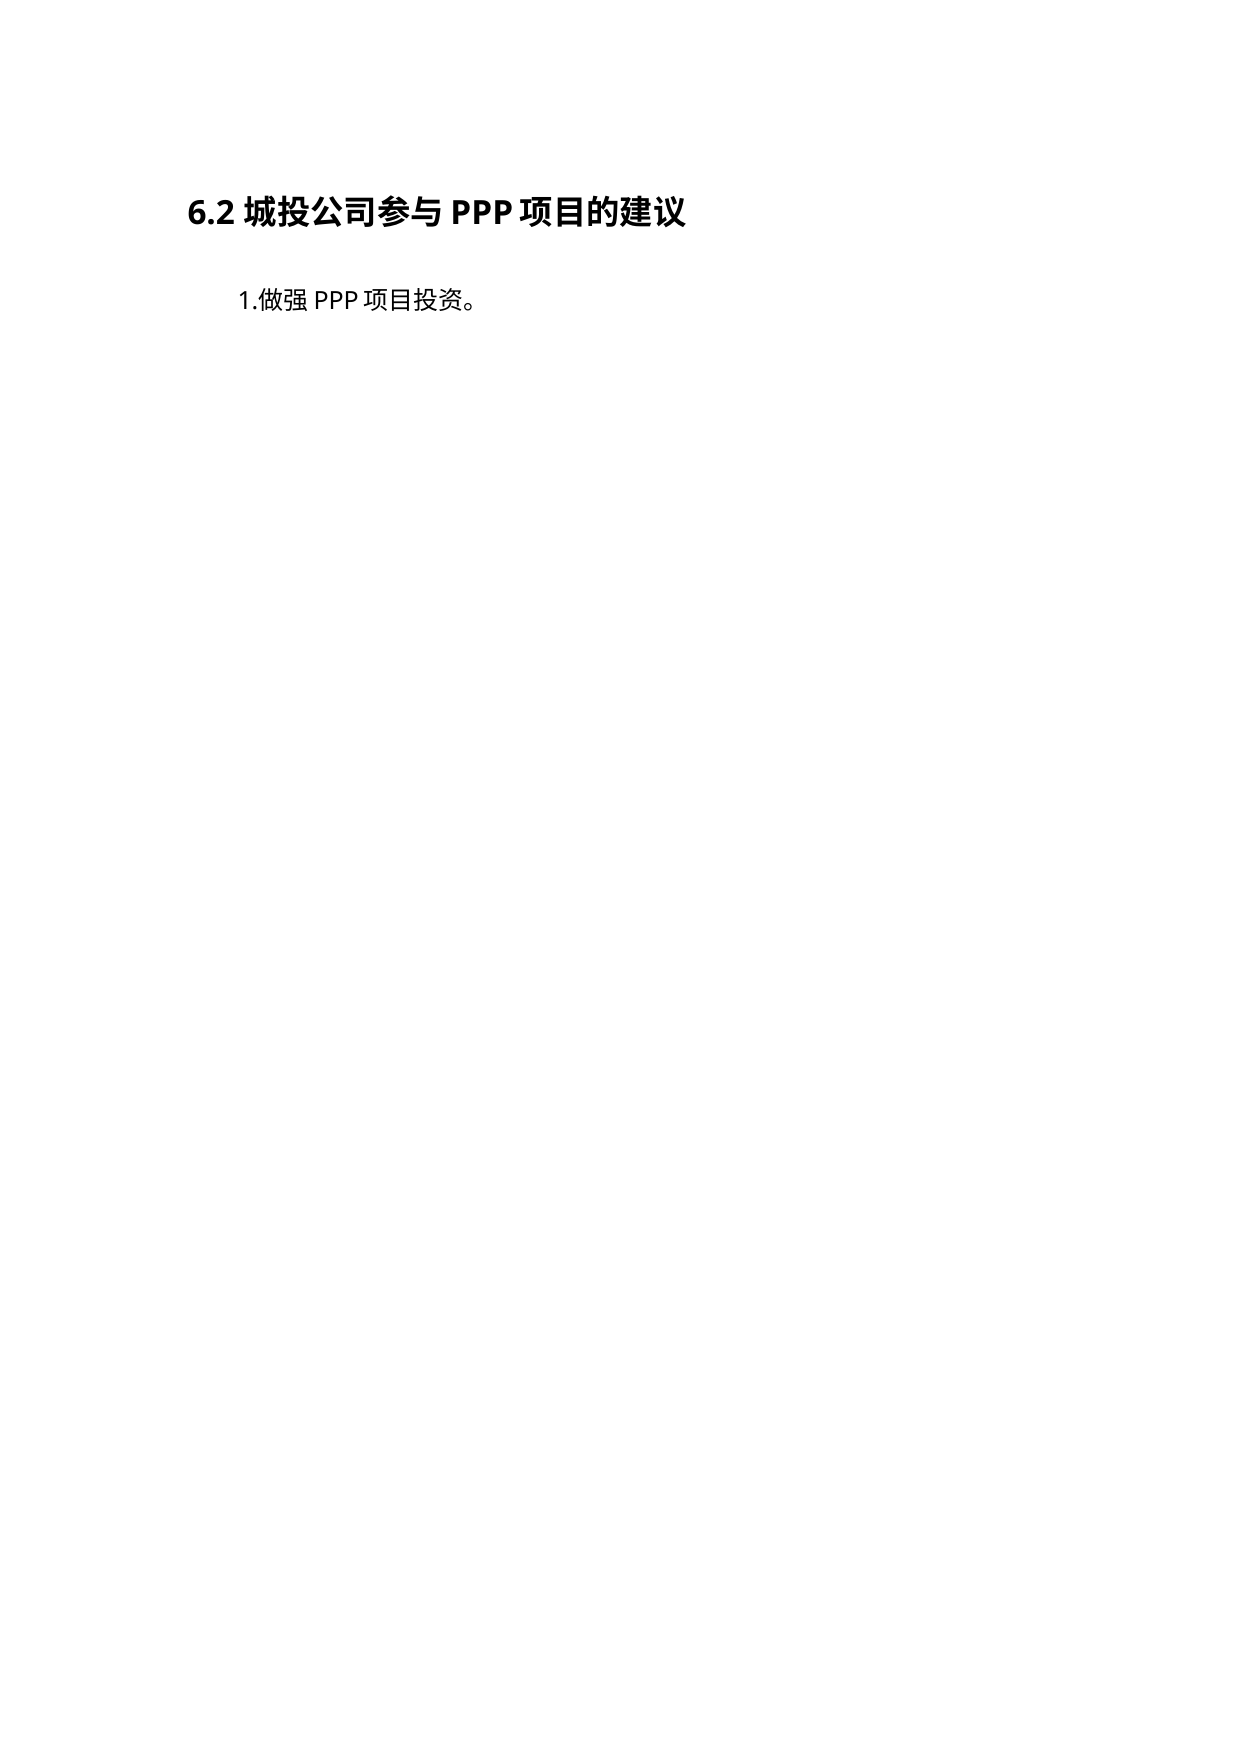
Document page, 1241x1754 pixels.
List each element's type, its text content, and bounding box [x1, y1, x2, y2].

list 6.2 城投公司参与PPP项目的建议 [187, 177, 1053, 242]
list 1.做强PPP项目投资。 [187, 266, 1053, 331]
